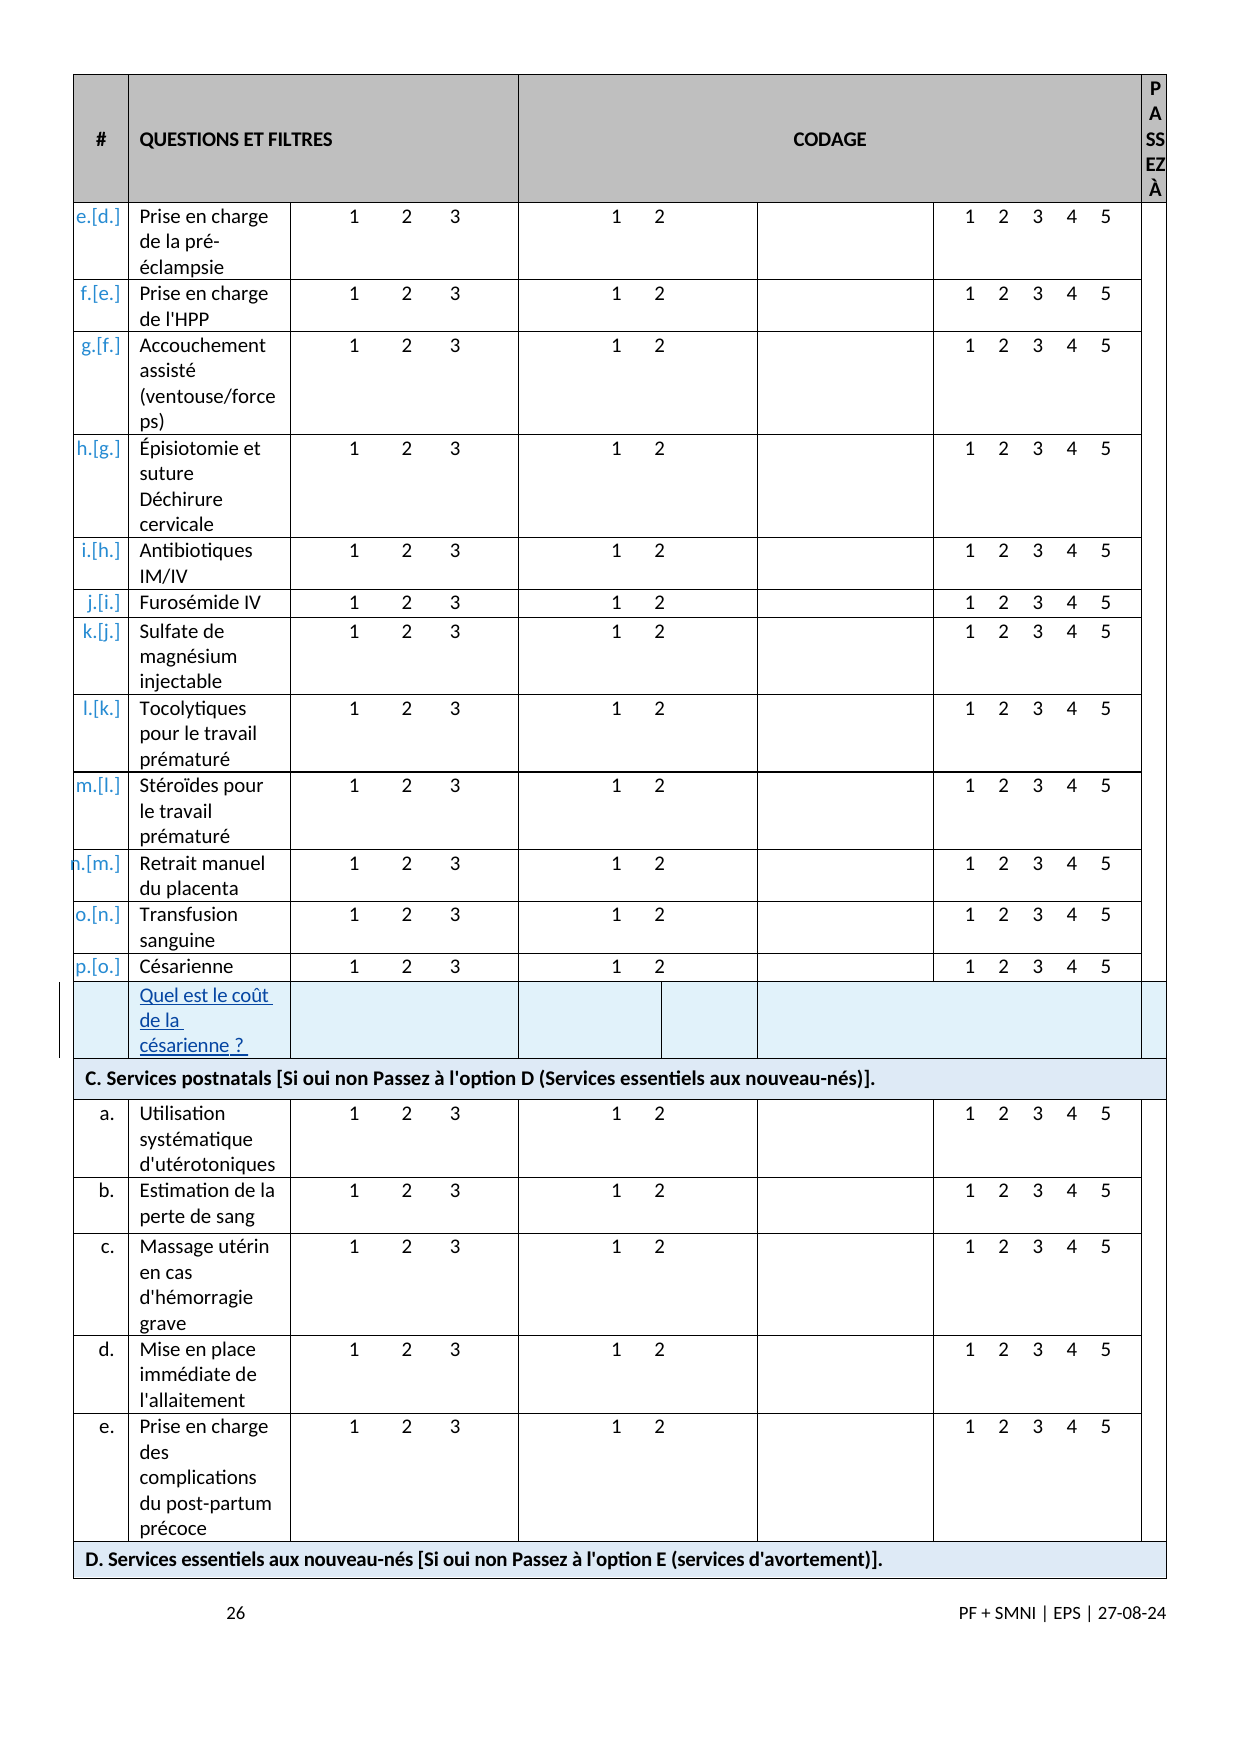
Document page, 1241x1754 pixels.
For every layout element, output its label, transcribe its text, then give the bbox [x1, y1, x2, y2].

table_cell 1 2 3 4 5 [934, 590, 1141, 617]
table_cell 1 2 3 4 5 [934, 1100, 1141, 1177]
table_cell [74, 954, 128, 981]
table_cell [74, 203, 128, 279]
table_cell [74, 695, 128, 771]
table_cell [758, 773, 933, 849]
table_cell 1 2 3 [291, 538, 518, 588]
table_cell 1 2 3 4 5 [934, 280, 1141, 331]
table_cell 1 2 3 4 5 [934, 773, 1141, 849]
table_cell [74, 590, 128, 617]
table_cell [758, 695, 933, 771]
table_cell 1 2 3 4 5 [934, 954, 1141, 981]
table_cell [74, 850, 128, 901]
table_cell 1 2 [519, 954, 757, 981]
table_cell [1142, 1100, 1166, 1541]
table_cell 1 2 3 4 5 [934, 538, 1141, 588]
table_cell Mise en place immédiate de l'allaitement [129, 1336, 290, 1412]
table_cell 1 2 [519, 1234, 757, 1335]
table_cell Épisiotomie et suture Déchirure cervicale [129, 435, 290, 537]
table_cell 1 2 3 [291, 954, 518, 981]
table_cell 1 2 3 [291, 1178, 518, 1232]
table_cell 1 2 3 [291, 280, 518, 331]
table_cell 1 2 [519, 1414, 757, 1541]
table_cell [758, 954, 933, 981]
table_cell Transfusion sanguine [129, 902, 290, 952]
table_cell 1 2 3 [291, 332, 518, 434]
table_cell Stéroïdes pour le travail prématuré [129, 773, 290, 849]
table_cell Prise en charge de l'HPP [129, 280, 290, 331]
table_cell Utilisation systématique d'utérotoniques [129, 1100, 290, 1177]
table_cell [758, 538, 933, 588]
table_cell [74, 538, 128, 588]
table_cell 1 2 [519, 590, 757, 617]
table_cell C. Services postnatals [Si oui non Passez à l'option D (Services essentiels aux nouveau-nés)]. [74, 1059, 1166, 1099]
table_cell 1 2 3 [291, 1100, 518, 1177]
table_cell 1 2 3 4 5 [934, 332, 1141, 434]
table_cell [758, 618, 933, 694]
table_cell 1 2 3 4 5 [934, 1234, 1141, 1335]
table_cell 1 2 [519, 1100, 757, 1177]
table_cell 1 2 [519, 1336, 757, 1412]
table_cell [758, 203, 933, 279]
table_cell 1 2 [519, 850, 757, 901]
table_cell 1 2 3 4 5 [934, 850, 1141, 901]
table_cell [758, 850, 933, 901]
table_header # [74, 75, 128, 202]
table_header PASSEZ À [1142, 75, 1166, 202]
table_cell Accouchement assisté (ventouse/forceps) [129, 332, 290, 434]
table_cell [758, 1100, 933, 1177]
table_cell Césarienne [129, 954, 290, 981]
table_cell [758, 590, 933, 617]
table_cell 1 2 3 [291, 1234, 518, 1335]
table_cell 1 2 3 [291, 435, 518, 537]
table_cell Antibiotiques IM/IV [129, 538, 290, 588]
table_cell [758, 1336, 933, 1412]
table_cell [74, 1100, 128, 1177]
table_cell 1 2 [519, 538, 757, 588]
table_header QUESTIONS ET FILTRES [129, 75, 518, 202]
table_cell Furosémide IV [129, 590, 290, 617]
table_cell Estimation de la perte de sang [129, 1178, 290, 1232]
table_cell [758, 1414, 933, 1541]
table_cell [74, 435, 128, 537]
table_cell 1 2 3 4 5 [934, 902, 1141, 952]
table_cell [758, 1178, 933, 1232]
table_cell 1 2 [519, 695, 757, 771]
table_cell 1 2 3 [291, 773, 518, 849]
table_cell 1 2 [519, 435, 757, 537]
table_cell 1 2 3 [291, 902, 518, 952]
table_cell Massage utérin en cas d'hémorragie grave [129, 1234, 290, 1335]
table_cell 1 2 [519, 203, 757, 279]
table_cell Prise en charge de la pré-éclampsie [129, 203, 290, 279]
table_cell 1 2 3 [291, 695, 518, 771]
table_cell 1 2 3 4 5 [934, 1414, 1141, 1541]
table_cell 1 2 3 [291, 1336, 518, 1412]
table_cell [74, 1414, 128, 1541]
table_cell 1 2 3 [291, 1414, 518, 1541]
table_cell 1 2 3 [291, 850, 518, 901]
table_cell [758, 902, 933, 952]
table_cell [74, 1336, 128, 1412]
table_header CODAGE [519, 75, 1141, 202]
table_cell [74, 1234, 128, 1335]
table_cell 1 2 3 4 5 [934, 618, 1141, 694]
table_cell 1 2 3 4 5 [934, 1336, 1141, 1412]
table_cell [74, 332, 128, 434]
table_cell [74, 902, 128, 952]
table_cell 1 2 [519, 618, 757, 694]
table_cell 1 2 3 4 5 [934, 1178, 1141, 1232]
table_cell 1 2 [519, 280, 757, 331]
table_cell [74, 280, 128, 331]
table_cell [758, 1234, 933, 1335]
table_cell Retrait manuel du placenta [129, 850, 290, 901]
table_cell 1 2 [519, 902, 757, 952]
table_cell Tocolytiques pour le travail prématuré [129, 695, 290, 771]
table_cell 1 2 [519, 773, 757, 849]
table_cell [74, 1178, 128, 1232]
table_cell [758, 332, 933, 434]
table_cell 1 2 [519, 332, 757, 434]
table_cell 1 2 3 [291, 203, 518, 279]
table_cell 1 2 3 [291, 590, 518, 617]
table_cell 1 2 3 [291, 618, 518, 694]
table_cell 1 2 3 4 5 [934, 203, 1141, 279]
table_cell 1 2 3 4 5 [934, 695, 1141, 771]
table_cell 1 2 [519, 1178, 757, 1232]
table_cell [758, 280, 933, 331]
table_cell [758, 435, 933, 537]
table_cell 1 2 3 4 5 [934, 435, 1141, 537]
table_cell D. Services essentiels aux nouveau-nés [Si oui non Passez à l'option E (services d'avortement)]. [74, 1542, 1166, 1577]
table_cell Prise en charge des complications du post-partum précoce [129, 1414, 290, 1541]
table_cell [74, 773, 128, 849]
table_cell Sulfate de magnésium injectable [129, 618, 290, 694]
table_cell [74, 618, 128, 694]
